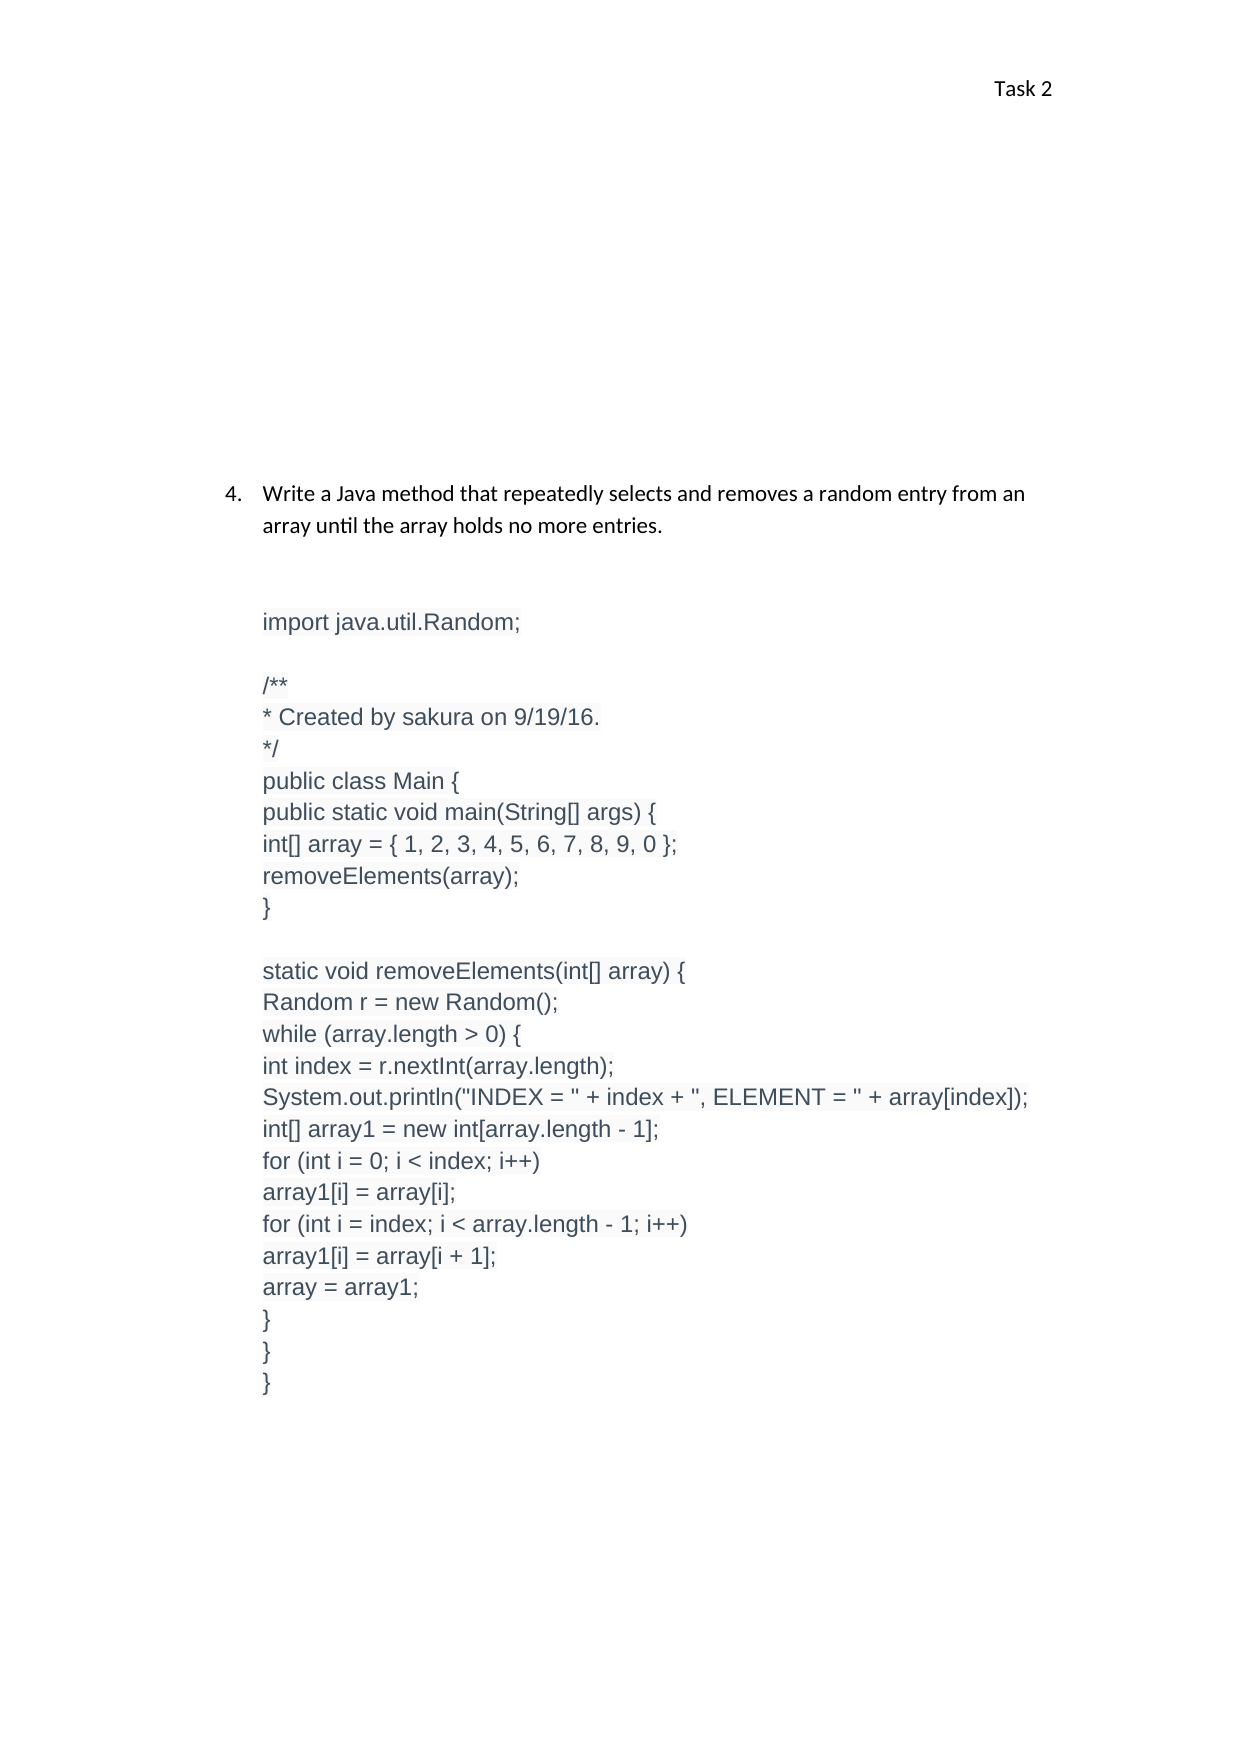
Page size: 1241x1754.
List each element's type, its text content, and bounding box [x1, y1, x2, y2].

list import java.util.Random; /** * Created by sakura on 9/19/16. */ public class Main { public static void main(String[] args) { int[] array = { 1, 2, 3, 4, 5, 6, 7, 8, 9, 0 }; removeElements(array); } static void removeElements(int[] array) { Random r = new Random(); while (array.length > 0) { int index = r.nextInt(array.length); System.out.println("INDEX = " + index + ", ELEMENT = " + array[index]); int[] array1 = new int[array.length - 1]; for (int i = 0; i < index; i++) array1[i] = array[i]; for (int i = index; i < array.length - 1; i++) array1[i] = array[i + 1]; array = array1; } } } [262, 608, 1053, 1396]
list Write a Java method that repeatedly selects and removes a random entry from an array until the array holds no more entries. [225, 479, 1053, 540]
